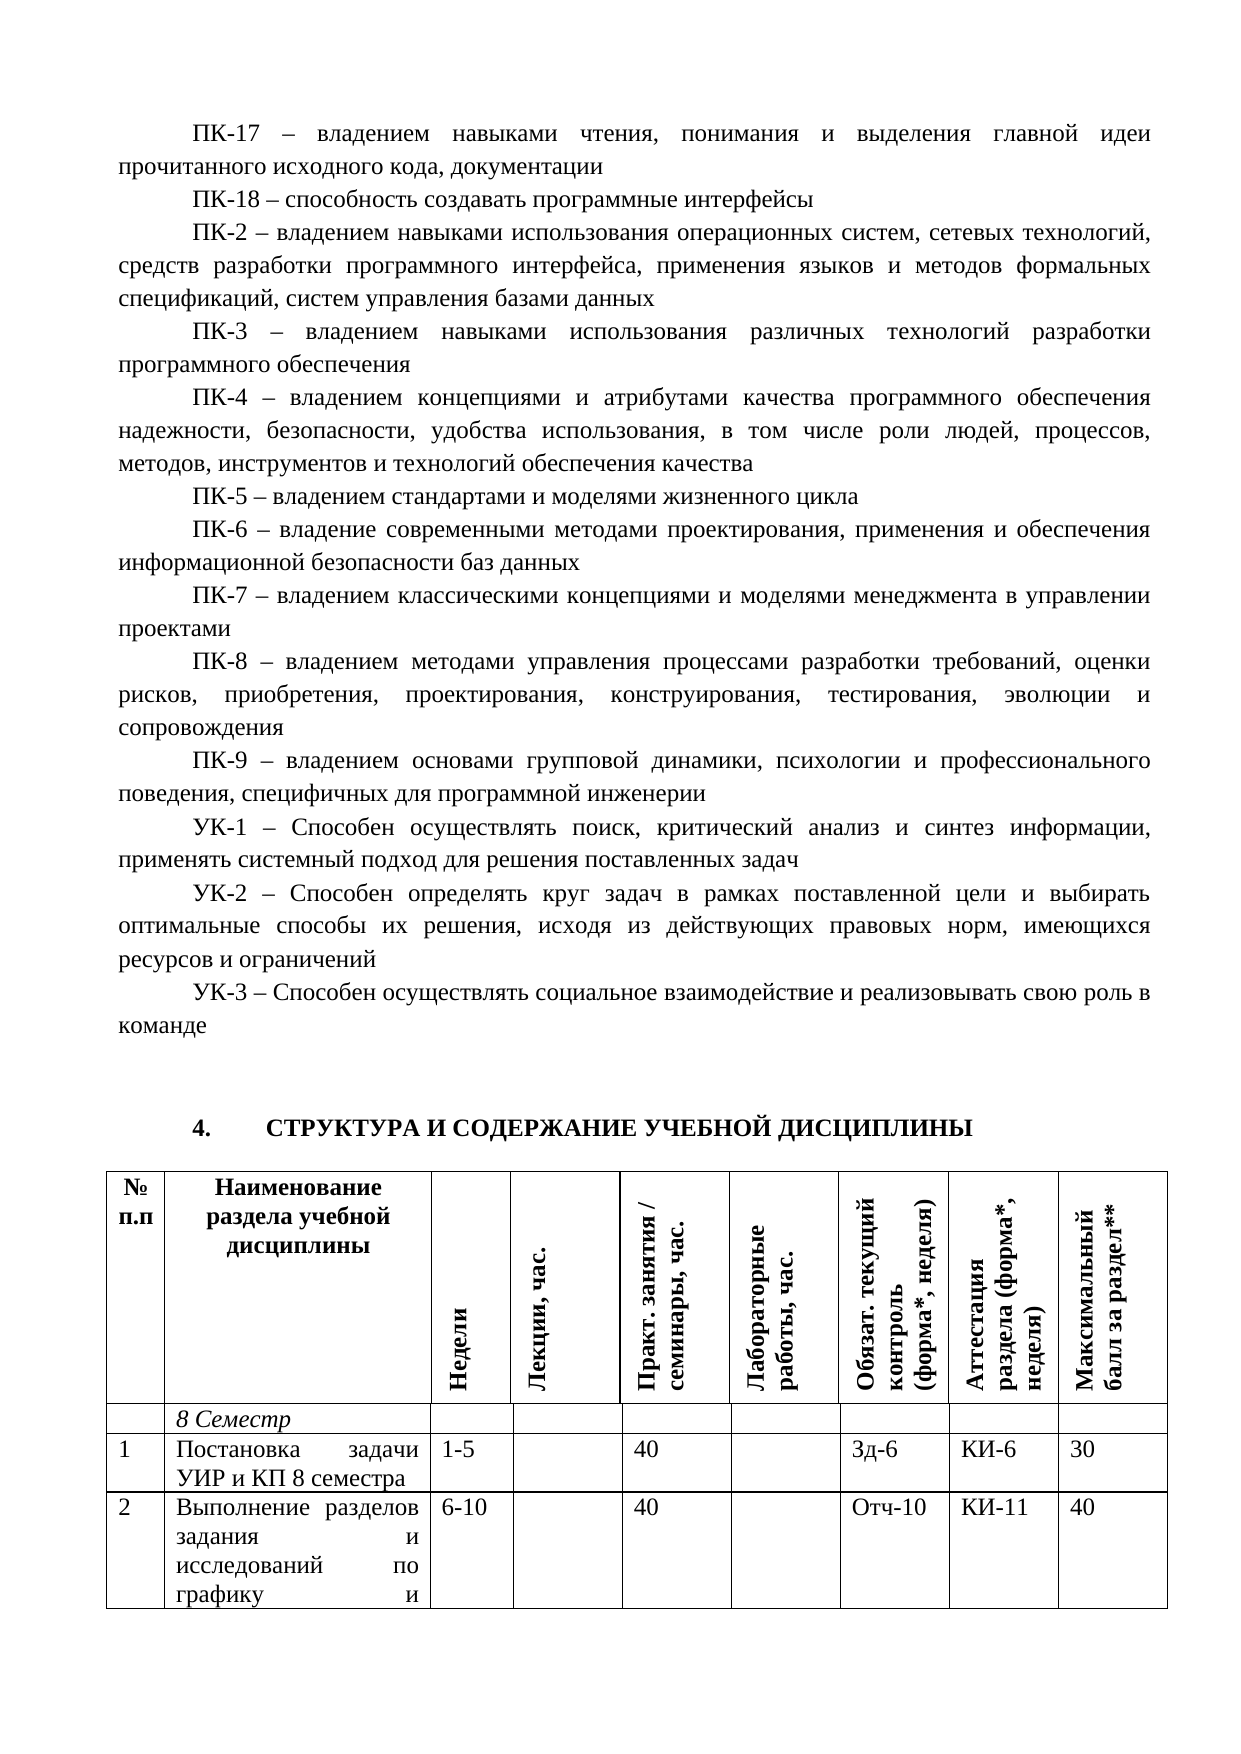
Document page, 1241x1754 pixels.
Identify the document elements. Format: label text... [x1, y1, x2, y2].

table_cell [623, 1404, 731, 1433]
table_cell [950, 1404, 1058, 1433]
table_cell 1 [107, 1434, 164, 1491]
table_header Практ. занятия / семинары, час. [621, 1172, 729, 1403]
table_header № п.п [107, 1172, 164, 1403]
text ПК-3 – владением навыками использования различных технологий разработки программного обеспечения [118, 316, 1152, 378]
table_cell КИ-6 [950, 1434, 1058, 1491]
table_cell [514, 1434, 622, 1491]
table_cell 40 [1059, 1493, 1167, 1607]
table_header Наименование раздела учебной дисциплины [165, 1172, 431, 1403]
table_cell [1059, 1404, 1167, 1433]
text 4. СТРУКТУРА И СОДЕРЖАНИЕ УЧЕБНОЙ ДИСЦИПЛИНЫ [118, 1113, 1152, 1142]
table_cell [732, 1434, 840, 1491]
text ПК-8 – владением методами управления процессами разработки требований, оценки рисков, приобретения, проектирования, конструирования, тестирования, эволюции и сопровождения [118, 646, 1152, 741]
table_cell 2 [107, 1493, 164, 1607]
text УК-1 – Способен осуществлять поиск, критический анализ и синтез информации, применять системный подход для решения поставленных задач [118, 812, 1152, 873]
table_cell [841, 1404, 949, 1433]
table_cell [732, 1404, 840, 1433]
text УК-2 – Способен определять круг задач в рамках поставленной цели и выбирать оптимальные способы их решения, исходя из действующих правовых норм, имеющихся ресурсов и ограничений [118, 878, 1152, 972]
table_cell 40 [623, 1493, 731, 1607]
table_header Аттестация раздела (форма*, неделя) [949, 1172, 1058, 1403]
text ПК-2 – владением навыками использования операционных систем, сетевых технологий, средств разработки программного интерфейса, применения языков и методов формальных спецификаций, систем управления базами данных [118, 217, 1152, 312]
text ПК-6 – владение современными методами проектирования, применения и обеспечения информационной безопасности баз данных [118, 514, 1152, 576]
table_header Лекции, час. [511, 1172, 619, 1403]
table_cell [514, 1493, 622, 1607]
text ПК-17 – владением навыками чтения, понимания и выделения главной идеи прочитанного исходного кода, документации [118, 118, 1152, 180]
table_header Недели [432, 1172, 510, 1403]
text ПК-5 – владением стандартами и моделями жизненного цикла [118, 481, 1152, 510]
table_cell [107, 1404, 164, 1433]
table_cell Зд-6 [841, 1434, 949, 1491]
text ПК-7 – владением классическими концепциями и моделями менеджмента в управлении проектами [118, 580, 1152, 642]
table_cell 6-10 [431, 1493, 513, 1607]
table_cell [732, 1493, 840, 1607]
table_header Максимальный балл за раздел** [1059, 1172, 1167, 1403]
text УК-3 – Способен осуществлять социальное взаимодействие и реализовывать свою роль в команде [118, 977, 1152, 1038]
table_cell 8 Семестр [165, 1404, 430, 1433]
text ПК-4 – владением концепциями и атрибутами качества программного обеспечения надежности, безопасности, удобства использования, в том числе роли людей, процессов, методов, инструментов и технологий обеспечения качества [118, 382, 1152, 477]
table_cell КИ-11 [950, 1493, 1058, 1607]
table_cell 30 [1059, 1434, 1167, 1491]
table_cell Отч-10 [841, 1493, 949, 1607]
table_cell 40 [623, 1434, 731, 1491]
text ПК-9 – владением основами групповой динамики, психологии и профессионального поведения, специфичных для программной инженерии [118, 746, 1152, 807]
table_cell [514, 1404, 622, 1433]
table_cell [165, 1493, 430, 1607]
table_header Лабораторные работы, час. [730, 1172, 838, 1403]
table_cell 1-5 [431, 1434, 513, 1491]
table_cell [431, 1404, 513, 1433]
text ПК-18 – способность создавать программные интерфейсы [118, 184, 1152, 213]
table_header Обязат. текущий контроль (форма*, неделя) [839, 1172, 948, 1403]
table_cell Постановка задачи УИР и КП 8 семестра [165, 1434, 430, 1491]
